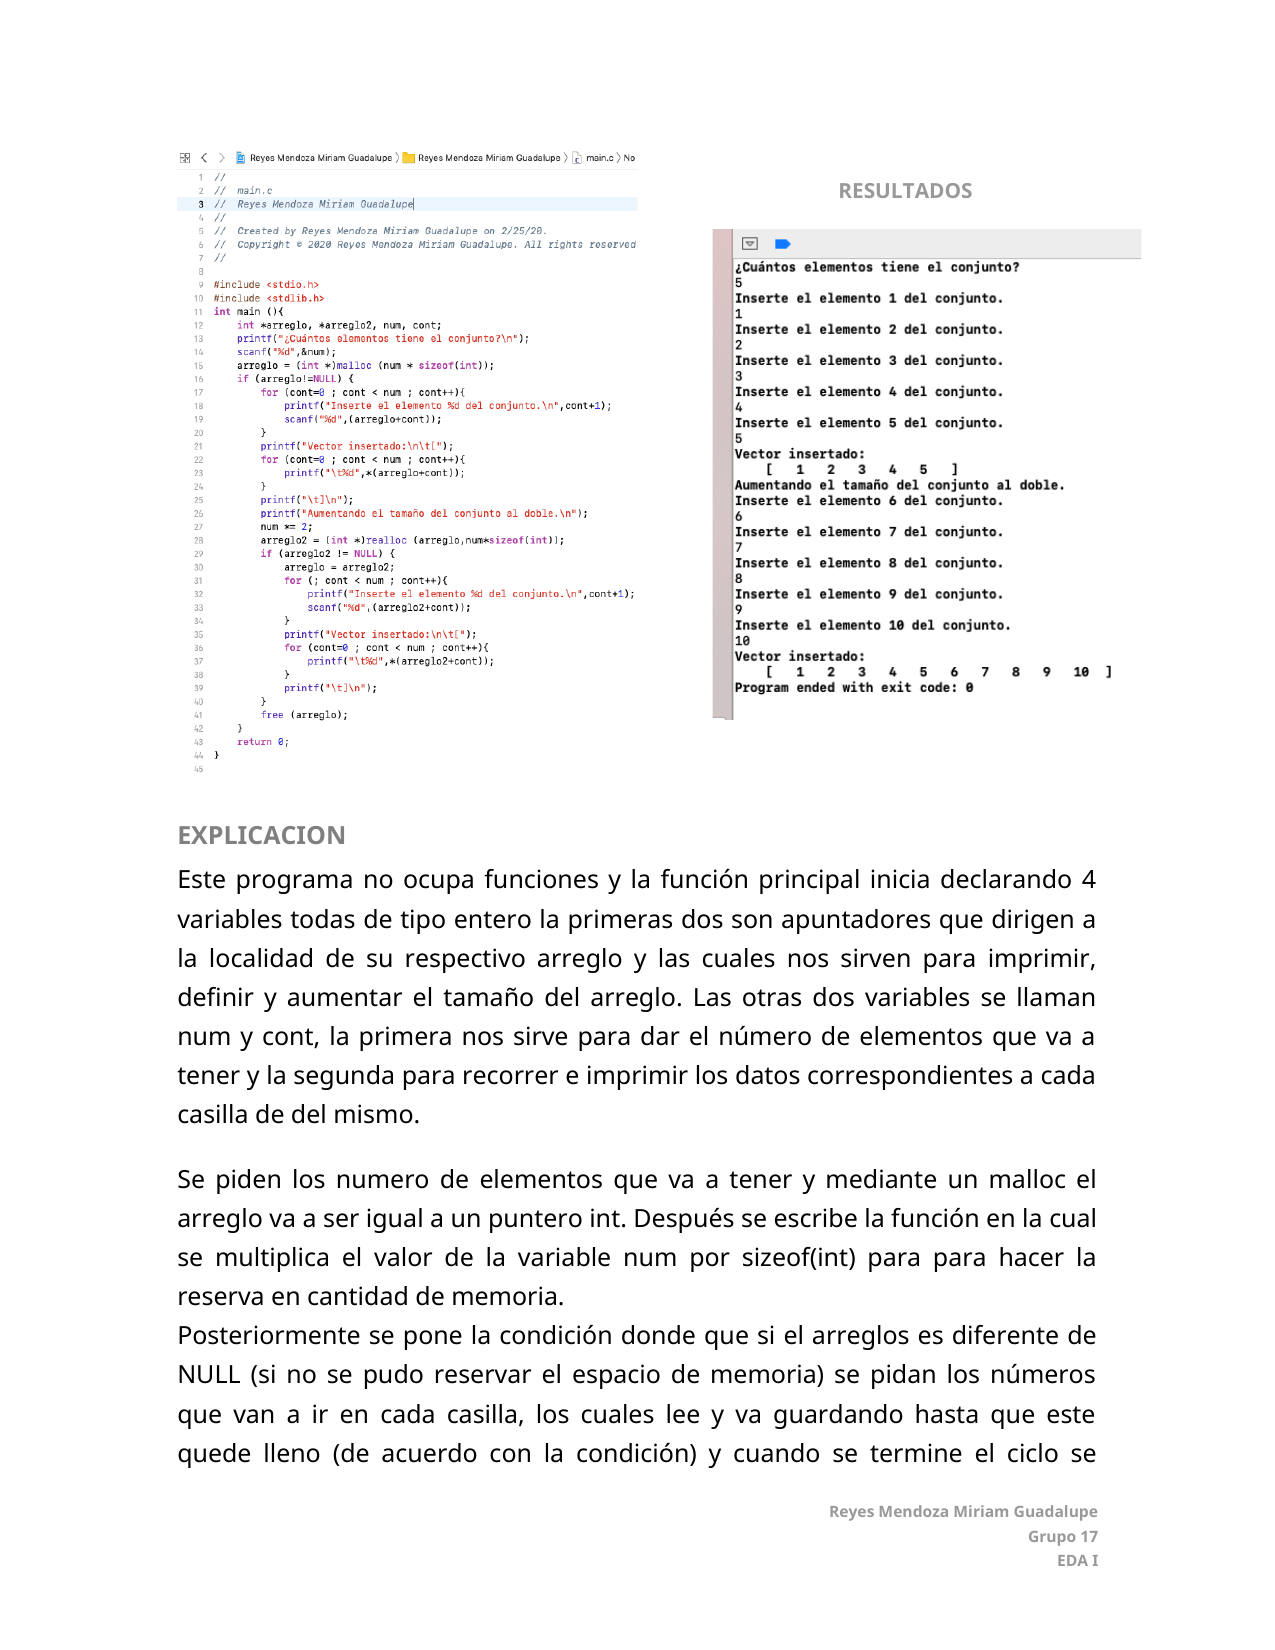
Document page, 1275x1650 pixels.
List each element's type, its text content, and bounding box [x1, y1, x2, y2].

text Este programa no ocupa funciones y la función principal inicia declarando 4 variables todas de tipo entero la primeras dos son apuntadores que dirigen a la localidad de su respectivo arreglo y las cuales nos sirven para imprimir, definir y aumentar el tamaño del arreglo. Las otras dos variables se llaman num y cont, la primera nos sirve para dar el número de elementos que va a tener y la segunda para recorrer e imprimir los datos correspondientes a cada casilla de del mismo. [177, 862, 1098, 1131]
text RESULTADOS [712, 176, 1098, 204]
picture [712, 229, 1142, 720]
text Se piden los numero de elementos que va a tener y mediante un malloc el arreglo va a ser igual a un puntero int. Después se escribe la función en la cual se multiplica el valor de la variable num por sizeof(int) para para hacer la reserva en cantidad de memoria. [177, 1161, 1098, 1313]
picture [177, 147, 638, 774]
text EXPLICACION [177, 818, 1098, 852]
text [177, 1318, 1098, 1469]
